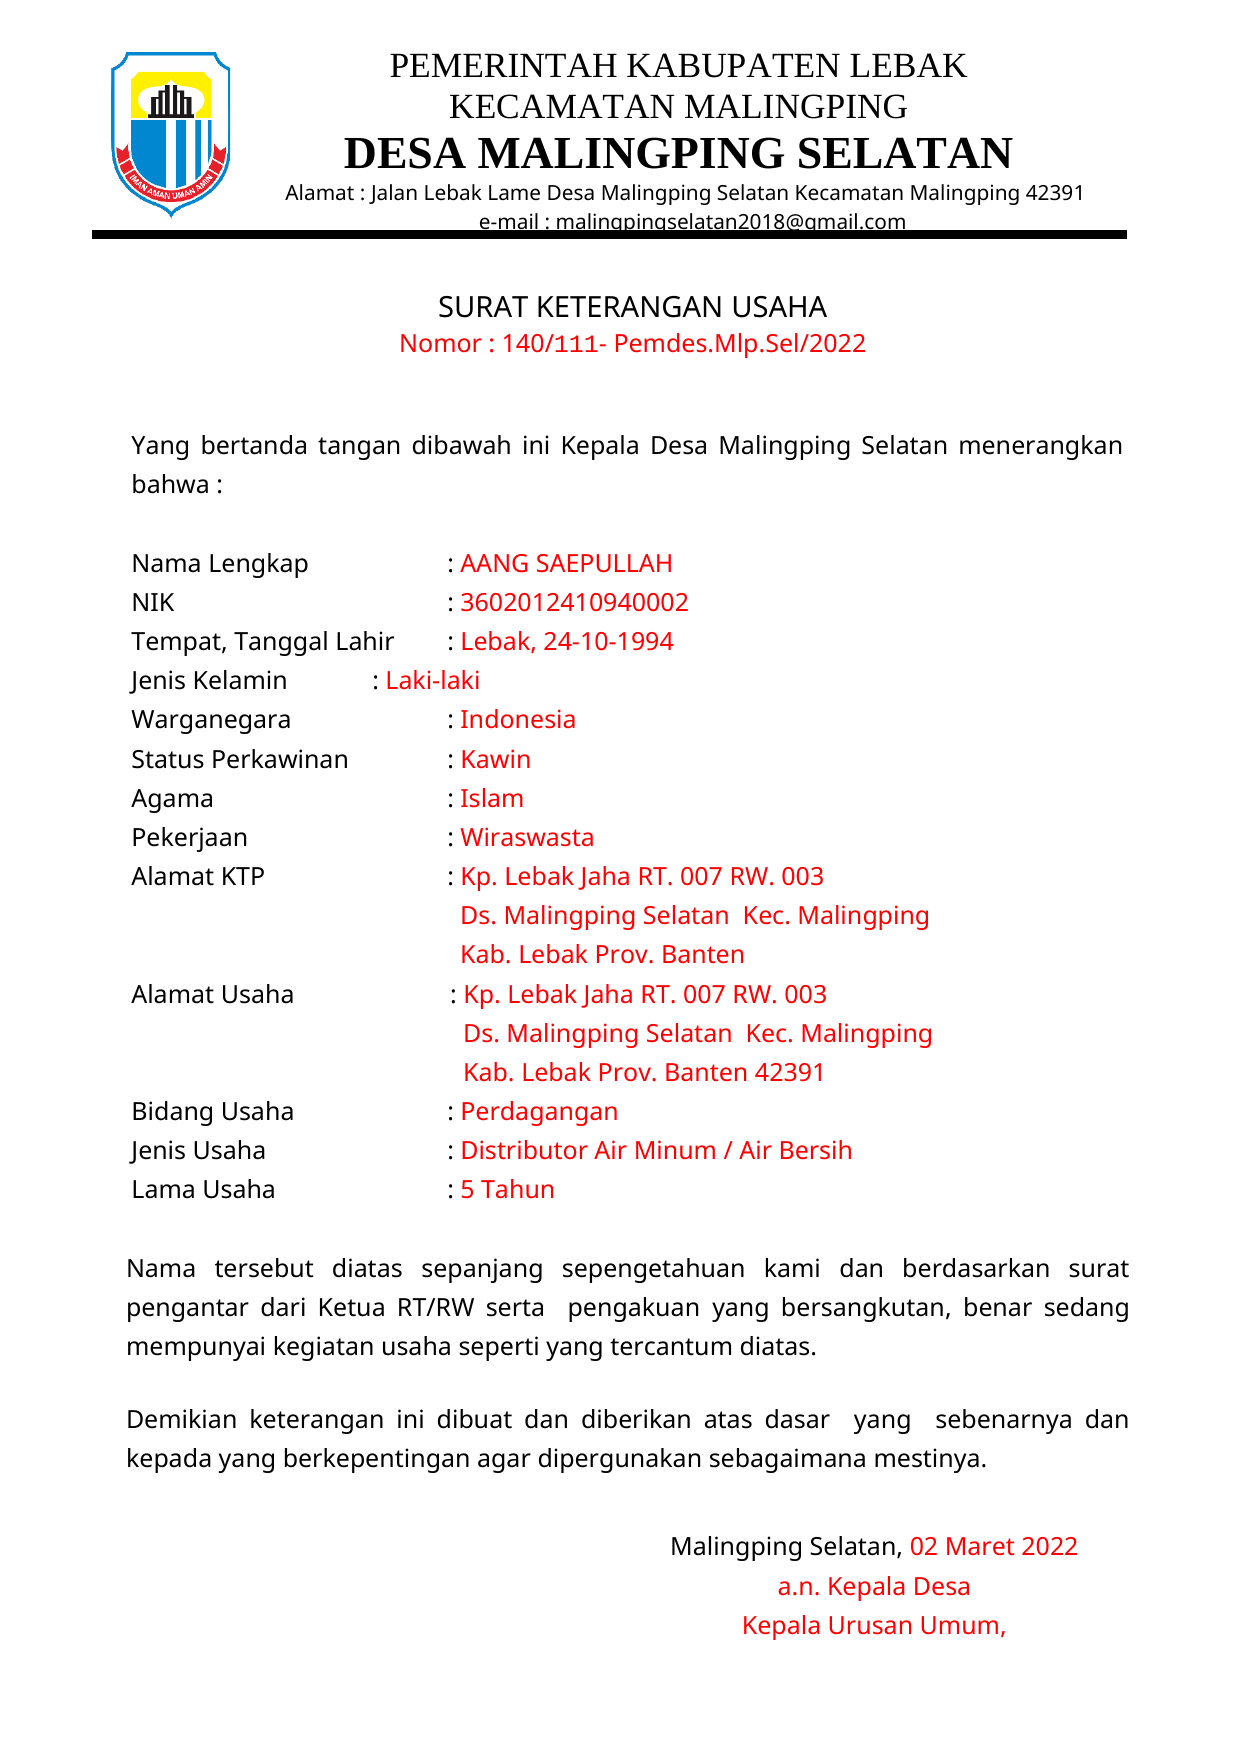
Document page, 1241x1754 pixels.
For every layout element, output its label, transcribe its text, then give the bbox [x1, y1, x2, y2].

text Lama Usaha : 5 Tahun [131, 1172, 1124, 1206]
text Nomor : 140/111- Pemdes.Mlp.Sel/2022 [141, 326, 1124, 360]
list Ds. Malingping Selatan Kec. Malingping [131, 898, 1124, 932]
text Kab. Lebak Prov. Banten 42391 [214, 1054, 1124, 1089]
list Status Perkawinan : Kawin [131, 741, 1124, 775]
text Jenis Kelamin : Laki-laki [131, 663, 1124, 697]
list Warganegara : Indonesia [131, 702, 1124, 736]
text Demikian keterangan ini dibuat dan diberikan atas dasar yang sebenarnya dan kepada yang berkepentingan agar dipergunakan sebagaimana mestinya. [126, 1402, 1130, 1475]
text Tempat, Tanggal Lahir : Lebak, 24-10-1994 [131, 624, 1124, 658]
text SURAT KETERANGAN USAHA [141, 286, 1124, 326]
text Alamat Usaha : Kp. Lebak Jaha RT. 007 RW. 003 [131, 976, 1190, 1010]
list NIK : 3602012410940002 [131, 584, 1124, 619]
list Pekerjaan : Wiraswasta [131, 819, 1124, 854]
picture [110, 51, 231, 219]
list Alamat KTP : Kp. Lebak Jaha RT. 007 RW. 003 [131, 859, 1124, 893]
text Malingping Selatan, 02 Maret 2022 [619, 1529, 1130, 1563]
text a.n. Kepala Desa [619, 1568, 1130, 1602]
text Kab. Lebak Prov. Banten [131, 937, 1124, 971]
text Kepala Urusan Umum, [619, 1607, 1130, 1641]
text Nama tersebut diatas sepanjang sepengetahuan kami dan berdasarkan surat pengantar dari Ketua RT/RW serta pengakuan yang bersangkutan, benar sedang mempunyai kegiatan usaha seperti yang tercantum diatas. [126, 1250, 1130, 1363]
list Nama Lengkap : AANG SAEPULLAH [131, 545, 1124, 579]
text Ds. Malingping Selatan Kec. Malingping [131, 1015, 1190, 1049]
list Agama : Islam [131, 780, 1124, 814]
text Jenis Usaha : Distributor Air Minum / Air Bersih [131, 1133, 1124, 1167]
text Yang bertanda tangan dibawah ini Kepala Desa Malingping Selatan menerangkan bahwa : [131, 428, 1124, 501]
text Bidang Usaha : Perdagangan [131, 1094, 1124, 1128]
